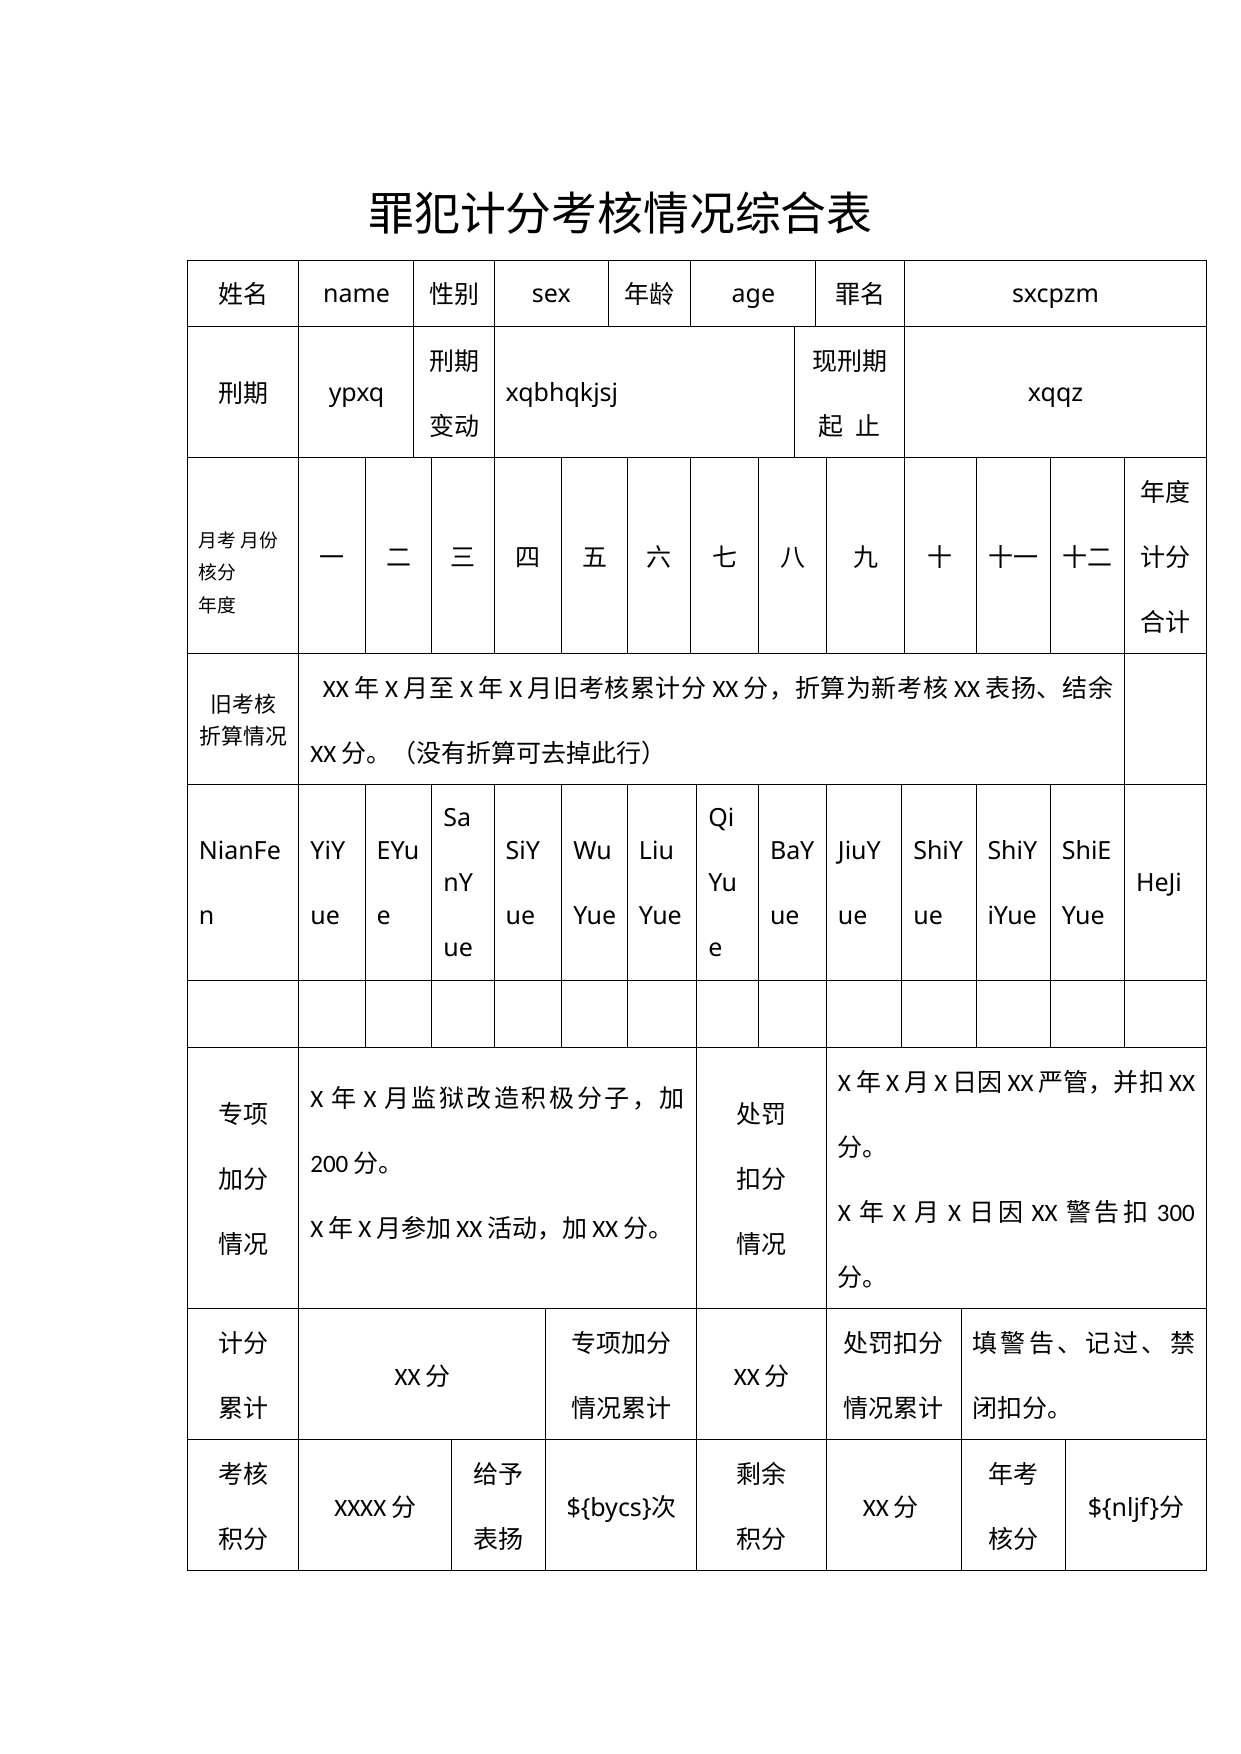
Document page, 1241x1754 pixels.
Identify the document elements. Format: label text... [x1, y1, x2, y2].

table_cell 十 [905, 458, 976, 653]
table_cell 处罚扣分 情况累计 [827, 1309, 961, 1439]
table_cell ypxq [299, 327, 413, 457]
table_header 年龄 [609, 261, 690, 326]
table_cell 填警告、记过、禁闭扣分。 [962, 1309, 1206, 1439]
table_cell YiYue [299, 785, 365, 980]
table_header 性别 [414, 261, 494, 326]
table_cell 专项 加分 情况 [188, 1048, 298, 1308]
table_cell [827, 981, 901, 1047]
table_cell [1125, 654, 1206, 784]
table_cell WuYue [562, 785, 627, 980]
table_cell 九 [827, 458, 904, 653]
table_cell 七 [691, 458, 758, 653]
table_header sex [495, 261, 608, 326]
table_cell [1051, 981, 1124, 1047]
table_cell NianFen [188, 785, 298, 980]
table_cell xqqz [905, 327, 1206, 457]
table_cell [902, 981, 976, 1047]
table_cell 现刑期 起 止 [795, 327, 904, 457]
table_cell 十一 [977, 458, 1050, 653]
table_cell 剩余 积分 [697, 1440, 826, 1570]
table_cell SiYue [495, 785, 561, 980]
table_cell XX分 [697, 1309, 826, 1439]
table_cell ${nljf}分 [1066, 1440, 1206, 1570]
table_cell ShiYue [902, 785, 976, 980]
table_cell XX年X月至X年X月旧考核累计分XX分，折算为新考核XX表扬、结余XX分。（没有折算可去掉此行） [299, 654, 1124, 784]
table_cell XX分 [827, 1440, 961, 1570]
table_cell 给予表扬 [452, 1440, 545, 1570]
table_cell [495, 981, 561, 1047]
table_cell 五 [562, 458, 627, 653]
table_cell [188, 981, 298, 1047]
table_cell X年X月监狱改造积极分子，加200分。 X年X月参加XX活动，加XX分。 [299, 1048, 696, 1308]
table_cell 四 [495, 458, 561, 653]
table_cell 八 [759, 458, 826, 653]
table_cell 旧考核 折算情况 [188, 654, 298, 784]
table_cell xqbhqkjsj [495, 327, 794, 457]
table_cell JiuYue [827, 785, 901, 980]
table_header 姓名 [188, 261, 298, 326]
table_header name [299, 261, 413, 326]
table_cell 刑期 [188, 327, 298, 457]
table_cell [562, 981, 627, 1047]
table_cell [977, 981, 1050, 1047]
table_cell 月考 月份 核分 年度 [188, 458, 298, 653]
table_cell 十二 [1051, 458, 1124, 653]
table_cell X年X月X日因XX严管，并扣XX分。 X年X月X日因XX警告扣300分。 [827, 1048, 1206, 1308]
table_cell 年度计分 合计 [1125, 458, 1206, 653]
table_header age [691, 261, 815, 326]
table_cell [299, 981, 365, 1047]
table_cell LiuYue [628, 785, 696, 980]
text 罪犯计分考核情况综合表 [187, 162, 1053, 259]
table_cell 处罚 扣分 情况 [697, 1048, 826, 1308]
table_cell 二 [366, 458, 431, 653]
table_cell ShiEYue [1051, 785, 1124, 980]
table_cell ShiYiYue [977, 785, 1050, 980]
table_cell [628, 981, 696, 1047]
table_cell [759, 981, 826, 1047]
table_cell 三 [432, 458, 494, 653]
table_cell HeJi [1125, 785, 1206, 980]
table_cell EYue [366, 785, 431, 980]
table_cell 考核 积分 [188, 1440, 298, 1570]
table_cell 一 [299, 458, 365, 653]
table_header 罪名 [816, 261, 904, 326]
table_cell [697, 981, 758, 1047]
table_cell [1125, 981, 1206, 1047]
table_cell [366, 981, 431, 1047]
table_cell XXXX分 [299, 1440, 451, 1570]
table_cell 年考 核分 [962, 1440, 1065, 1570]
table_cell 计分 累计 [188, 1309, 298, 1439]
table_cell 六 [628, 458, 690, 653]
table_cell [432, 981, 494, 1047]
table_cell 专项加分 情况累计 [546, 1309, 696, 1439]
table_cell 刑期 变动 [414, 327, 494, 457]
table_cell BaYue [759, 785, 826, 980]
table_cell XX分 [299, 1309, 545, 1439]
table_header sxcpzm [905, 261, 1206, 326]
table_cell ${bycs}次 [546, 1440, 696, 1570]
